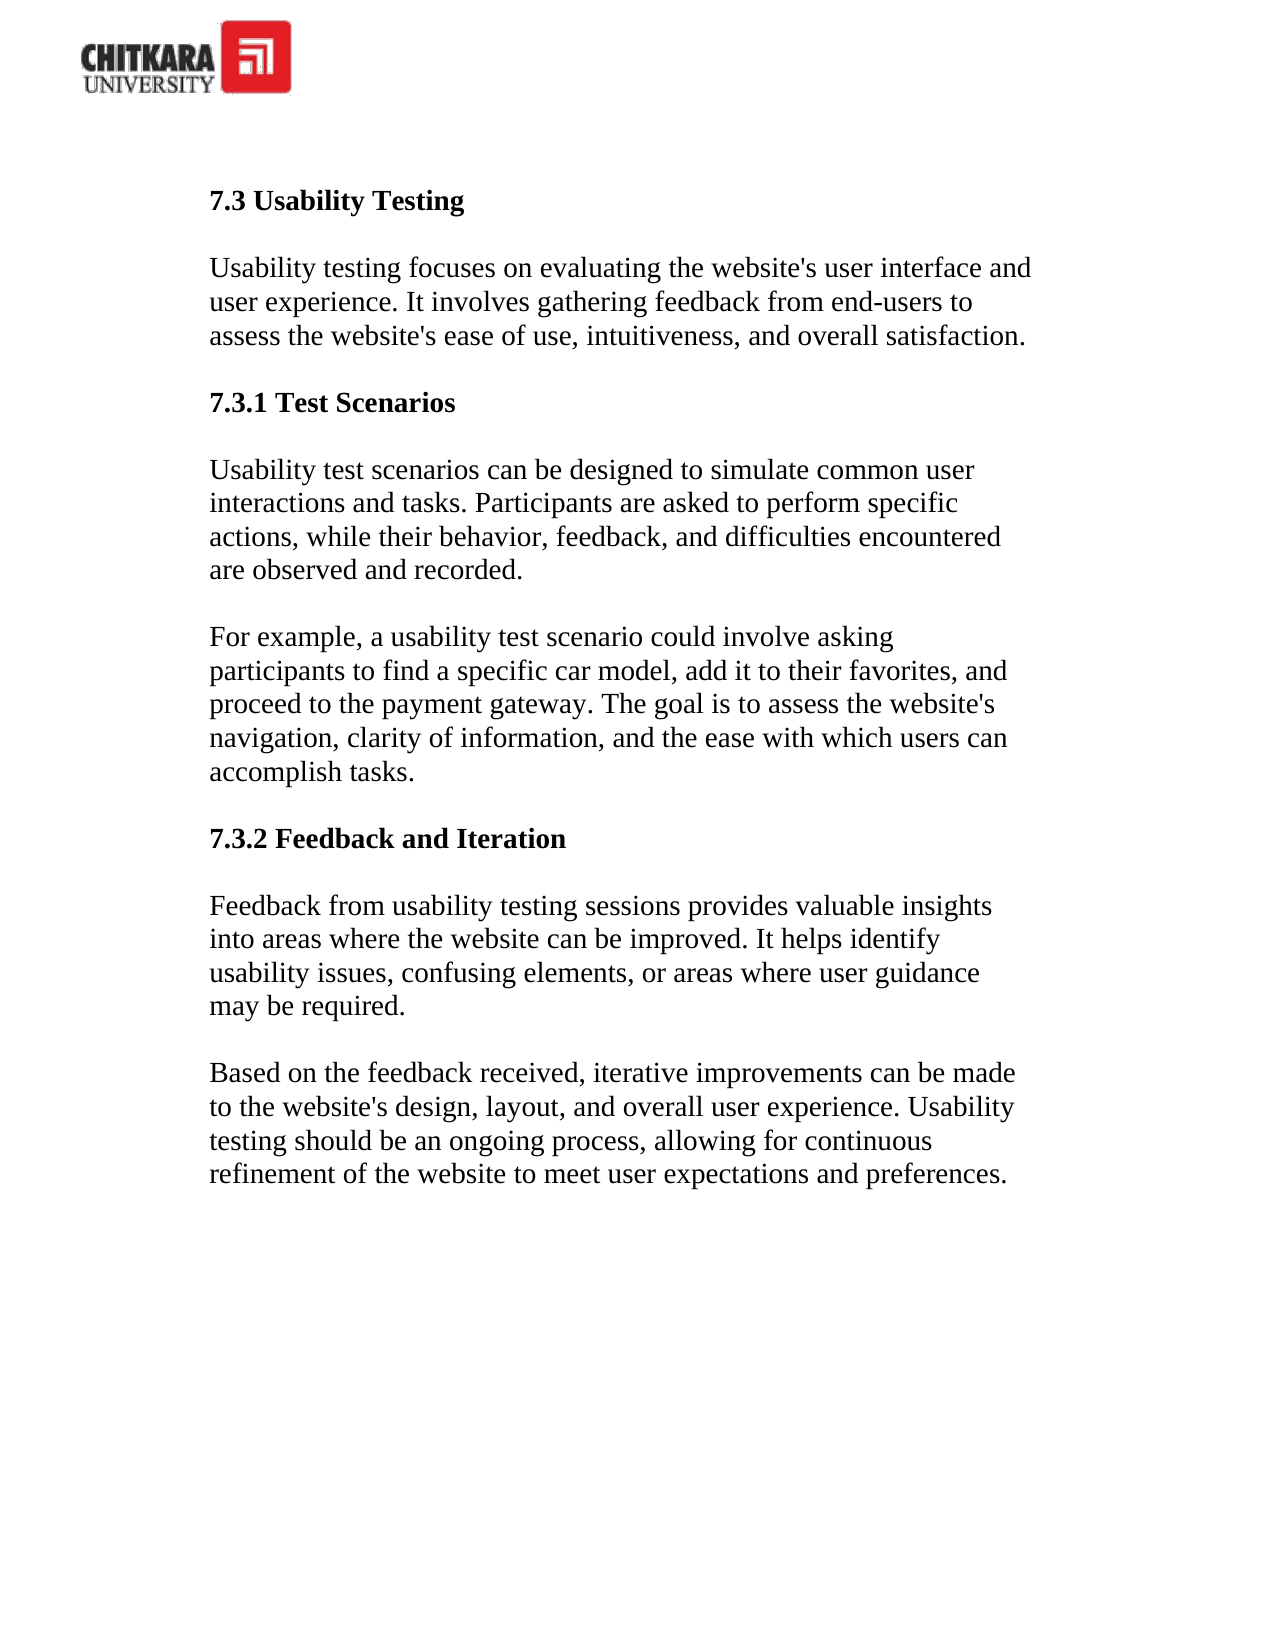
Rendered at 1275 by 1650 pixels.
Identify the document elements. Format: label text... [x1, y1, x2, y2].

text Usability testing focuses on evaluating the website's user interface and user experience. It involves gathering feedback from end-users to assess the website's ease of use, intuitiveness, and overall satisfaction. [209, 251, 1036, 351]
text 7.3.2 Feedback and Iteration [209, 821, 1036, 854]
text Usability test scenarios can be designed to simulate common user interactions and tasks. Participants are asked to perform specific actions, while their behavior, feedback, and difficulties encountered are observed and recorded. [209, 452, 1036, 586]
picture [58, 15, 309, 102]
text Feedback from usability testing sessions provides valuable insights into areas where the website can be improved. It helps identify usability issues, confusing elements, or areas where user guidance may be required. [209, 888, 1036, 1022]
text Based on the feedback received, iterative improvements can be made to the website's design, layout, and overall user experience. Usability testing should be an ongoing process, allowing for continuous refinement of the website to meet user expectations and preferences. [209, 1056, 1036, 1190]
text 7.3.1 Test Scenarios [209, 385, 1036, 418]
text 7.3 Usability Testing [209, 183, 1036, 217]
text For example, a usability test scenario could involve asking participants to find a specific car model, add it to their favorites, and proceed to the payment gateway. The goal is to assess the website's navigation, clarity of information, and the ease with which users can accomplish tasks. [209, 619, 1036, 787]
